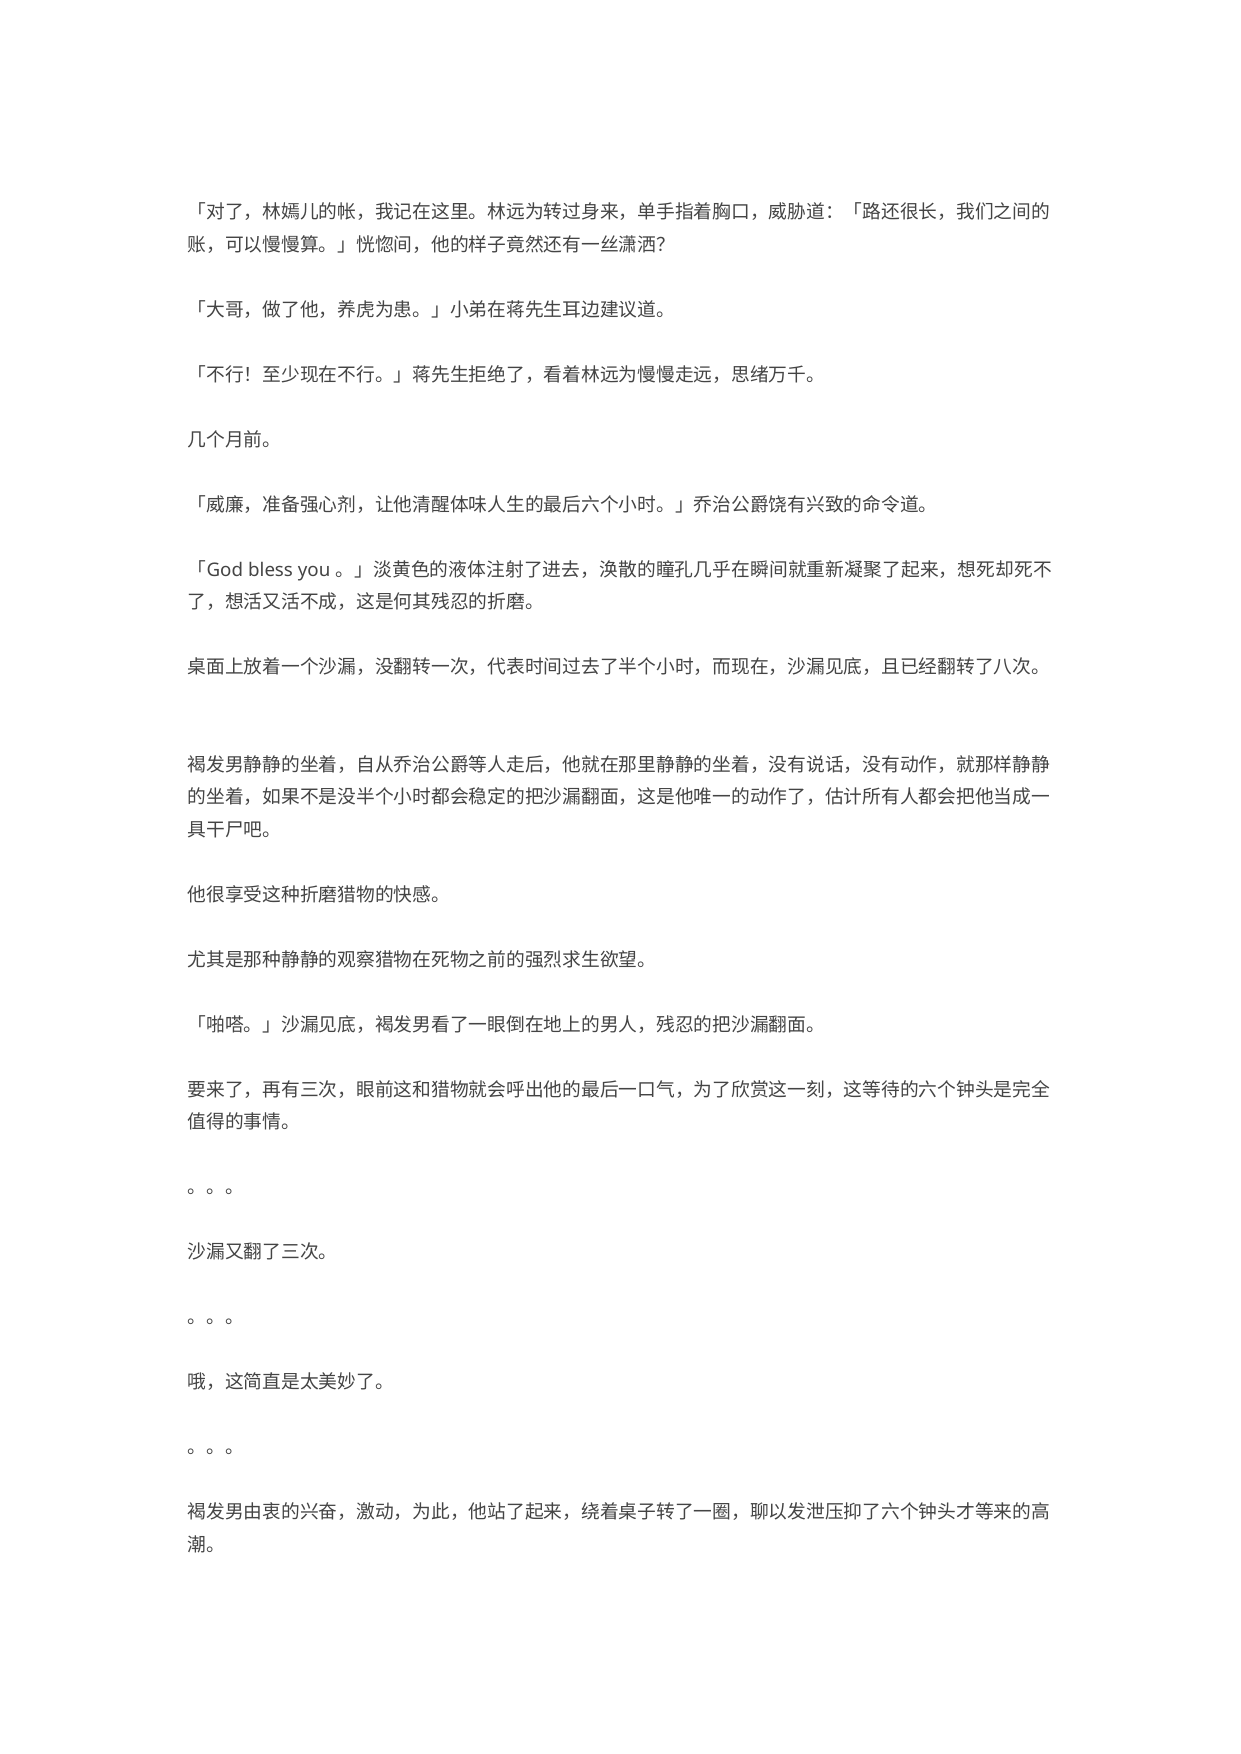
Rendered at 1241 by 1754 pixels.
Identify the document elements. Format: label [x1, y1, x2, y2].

text [187, 162, 1053, 1559]
